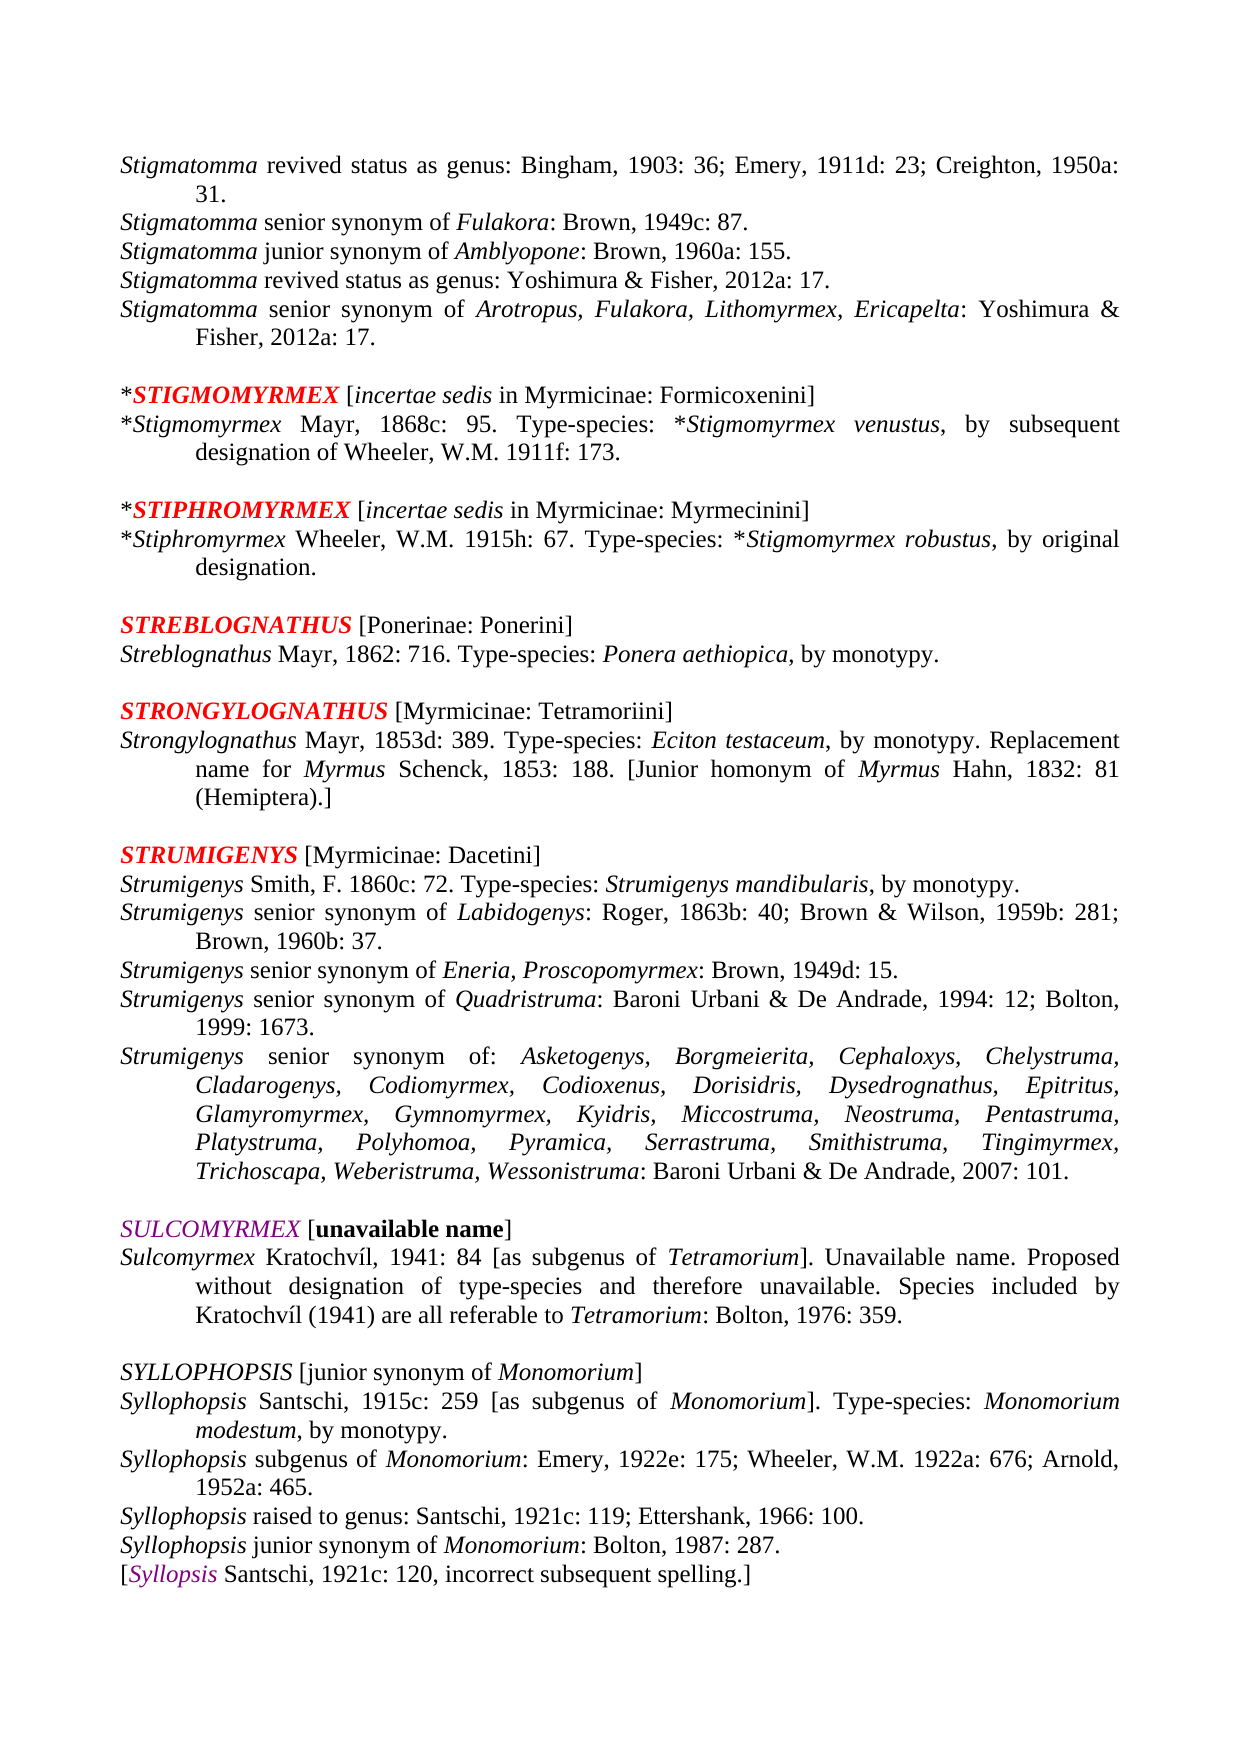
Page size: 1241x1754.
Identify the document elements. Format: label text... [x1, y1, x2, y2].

text Streblognathus Mayr, 1862: 716. Type-species: Ponera aethiopica, by monotypy. [120, 639, 1120, 667]
text *STIGMOMYRMEX [incertae sedis in Myrmicinae: Formicoxenini] [120, 380, 1120, 409]
text SYLLOPHOPSIS [junior synonym of Monomorium] [120, 1357, 1120, 1386]
text STRUMIGENYS [Myrmicinae: Dacetini] [120, 840, 1120, 869]
text Stigmatomma revived status as genus: Bingham, 1903: 36; Emery, 1911d: 23; Creighton, 1950a: 31. [120, 150, 1120, 207]
text Syllophopsis raised to genus: Santschi, 1921c: 119; Ettershank, 1966: 100. [120, 1501, 1120, 1530]
text Stigmatomma senior synonym of Arotropus, Fulakora, Lithomyrmex, Ericapelta: Yoshimura & Fisher, 2012a: 17. [120, 294, 1120, 351]
text Stigmatomma senior synonym of Fulakora: Brown, 1949c: 87. [120, 207, 1120, 236]
text Strumigenys Smith, F. 1860c: 72. Type-species: Strumigenys mandibularis, by monotypy. [120, 869, 1120, 897]
text STRONGYLOGNATHUS [Myrmicinae: Tetramoriini] [120, 696, 1120, 725]
text STREBLOGNATHUS [Ponerinae: Ponerini] [120, 610, 1120, 639]
text [Syllopsis Santschi, 1921c: 120, incorrect subsequent spelling.] [120, 1559, 1120, 1587]
text Strongylognathus Mayr, 1853d: 389. Type-species: Eciton testaceum, by monotypy. Replacement name for Myrmus Schenck, 1853: 188. [Junior homonym of Myrmus Hahn, 1832: 81 (Hemiptera).] [120, 725, 1120, 811]
text Syllophopsis subgenus of Monomorium: Emery, 1922e: 175; Wheeler, W.M. 1922a: 676; Arnold, 1952a: 465. [120, 1444, 1120, 1501]
text Strumigenys senior synonym of Eneria, Proscopomyrmex: Brown, 1949d: 15. [120, 955, 1120, 984]
text Sulcomyrmex Kratochvíl, 1941: 84 [as subgenus of Tetramorium]. Unavailable name. Proposed without designation of type-species and therefore unavailable. Species included by Kratochvíl (1941) are all referable to Tetramorium: Bolton, 1976: 359. [120, 1242, 1120, 1329]
text Stigmatomma revived status as genus: Yoshimura & Fisher, 2012a: 17. [120, 265, 1120, 294]
text Strumigenys senior synonym of Quadristruma: Baroni Urbani & De Andrade, 1994: 12; Bolton, 1999: 1673. [120, 984, 1120, 1041]
text Strumigenys senior synonym of: Asketogenys, Borgmeierita, Cephaloxys, Chelystruma, Cladarogenys, Codiomyrmex, Codioxenus, Dorisidris, Dysedrognathus, Epitritus, Glamyromyrmex, Gymnomyrmex, Kyidris, Miccostruma, Neostruma, Pentastruma, Platystruma, Polyhomoa, Pyramica, Serrastruma, Smithistruma, Tingimyrmex, Trichoscapa, Weberistruma, Wessonistruma: Baroni Urbani & De Andrade, 2007: 101. [120, 1041, 1120, 1185]
text Stigmatomma junior synonym of Amblyopone: Brown, 1960a: 155. [120, 236, 1120, 265]
text Syllophopsis Santschi, 1915c: 259 [as subgenus of Monomorium]. Type-species: Monomorium modestum, by monotypy. [120, 1386, 1120, 1444]
text *STIPHROMYRMEX [incertae sedis in Myrmicinae: Myrmecinini] [120, 495, 1120, 524]
text *Stigmomyrmex Mayr, 1868c: 95. Type-species: *Stigmomyrmex venustus, by subsequent designation of Wheeler, W.M. 1911f: 173. [120, 409, 1120, 466]
text SULCOMYRMEX [unavailable name] [120, 1214, 1120, 1242]
text Syllophopsis junior synonym of Monomorium: Bolton, 1987: 287. [120, 1530, 1120, 1559]
text *Stiphromyrmex Wheeler, W.M. 1915h: 67. Type-species: *Stigmomyrmex robustus, by original designation. [120, 524, 1120, 581]
text Strumigenys senior synonym of Labidogenys: Roger, 1863b: 40; Brown & Wilson, 1959b: 281; Brown, 1960b: 37. [120, 897, 1120, 955]
